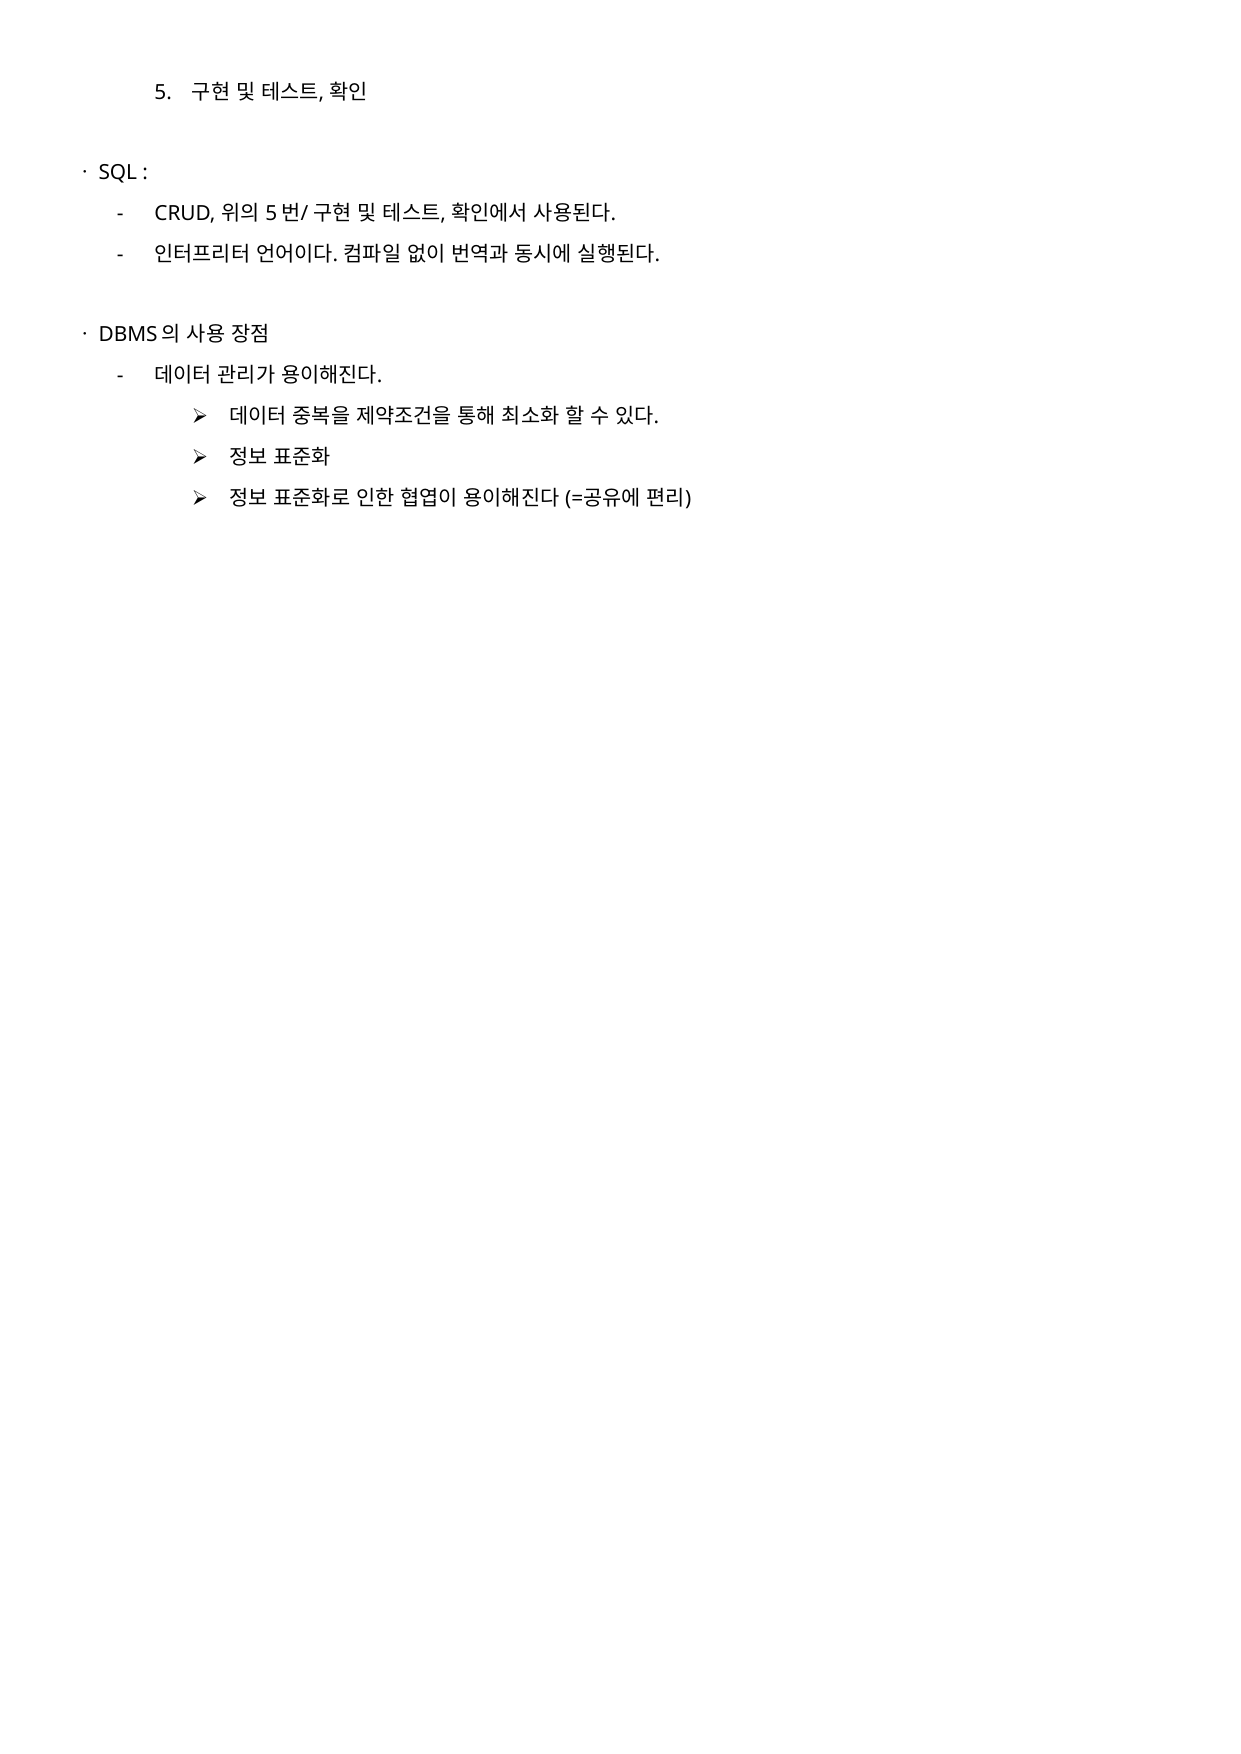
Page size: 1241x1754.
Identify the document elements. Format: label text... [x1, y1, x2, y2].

list 데이터 관리가 용이해진다. [117, 358, 1165, 388]
list 정보 표준화로 인한 협엽이 용이해진다 (=공유에 편리) [192, 481, 1165, 511]
list 데이터 중복을 제약조건을 통해 최소화 할 수 있다. [192, 399, 1165, 429]
list 구현 및 테스트, 확인 [154, 75, 1165, 105]
list 정보 표준화 [192, 440, 1165, 470]
text ㆍDBMS의 사용 장점 [75, 317, 1165, 347]
list CRUD, 위의 5번/ 구현 및 테스트, 확인에서 사용된다. [117, 196, 1165, 226]
list 인터프리터 언어이다. 컴파일 없이 번역과 동시에 실행된다. [117, 237, 1165, 267]
text ㆍSQL : [75, 155, 1165, 185]
